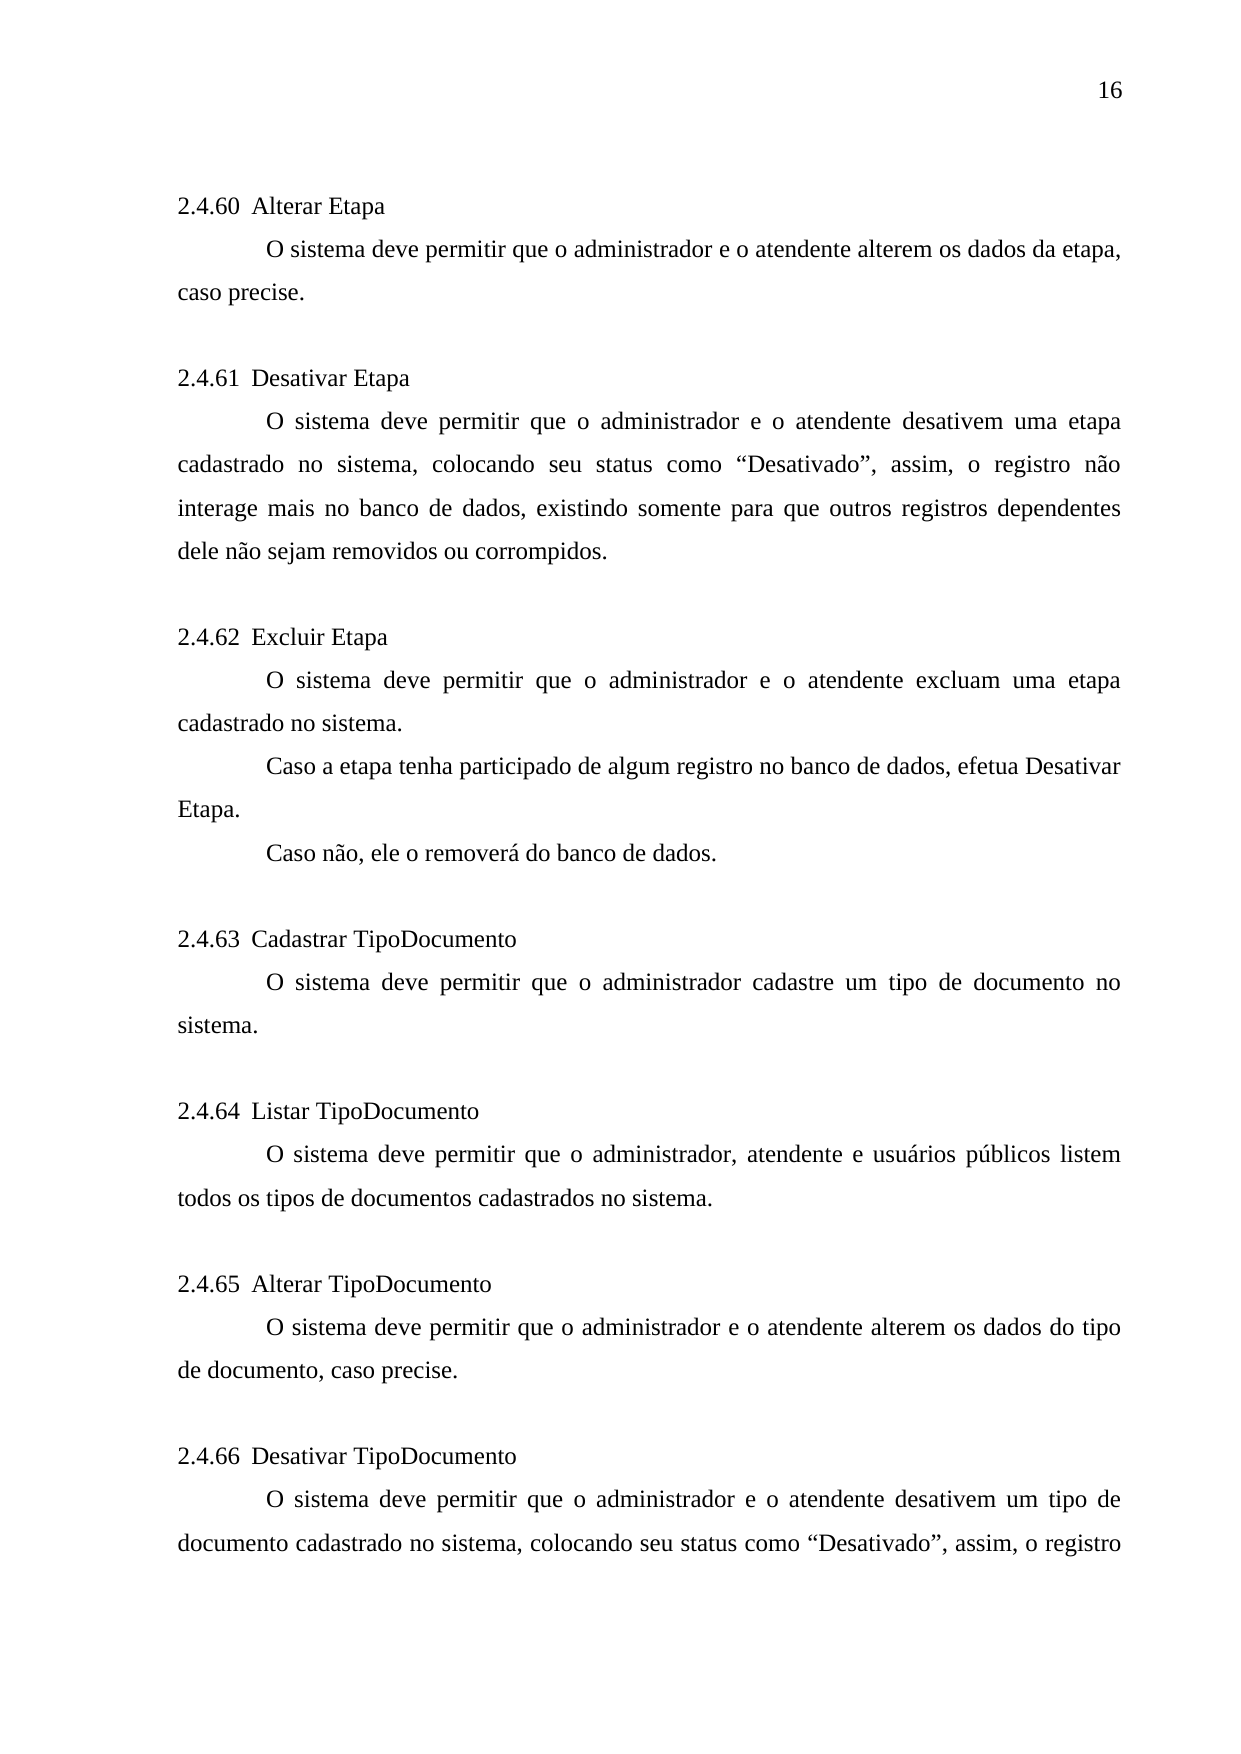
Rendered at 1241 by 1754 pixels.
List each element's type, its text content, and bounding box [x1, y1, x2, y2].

text O sistema deve permitir que o administrador e o atendente alterem os dados da etapa, caso precise. [177, 234, 1122, 306]
subtitle Alterar TipoDocumento [177, 1269, 1122, 1298]
text O sistema deve permitir que o administrador e o atendente excluam uma etapa cadastrado no sistema. [177, 665, 1122, 737]
subtitle Alterar Etapa [177, 191, 1122, 219]
text Caso não, ele o removerá do banco de dados. [177, 838, 1122, 866]
text O sistema deve permitir que o administrador e o atendente alterem os dados do tipo de documento, caso precise. [177, 1312, 1122, 1384]
subtitle Cadastrar TipoDocumento [177, 924, 1122, 953]
subtitle Desativar Etapa [177, 363, 1122, 392]
text O sistema deve permitir que o administrador e o atendente desativem uma etapa cadastrado no sistema, colocando seu status como “Desativado”, assim, o registro não interage mais no banco de dados, existindo somente para que outros registros dependentes dele não sejam removidos ou corrompidos. [177, 406, 1122, 564]
subtitle Excluir Etapa [177, 622, 1122, 651]
subtitle Listar TipoDocumento [177, 1096, 1122, 1125]
text O sistema deve permitir que o administrador cadastre um tipo de documento no sistema. [177, 967, 1122, 1039]
text Caso a etapa tenha participado de algum registro no banco de dados, efetua Desativar Etapa. [177, 751, 1122, 823]
text O sistema deve permitir que o administrador, atendente e usuários públicos listem todos os tipos de documentos cadastrados no sistema. [177, 1139, 1122, 1211]
subtitle Desativar TipoDocumento [177, 1441, 1122, 1470]
